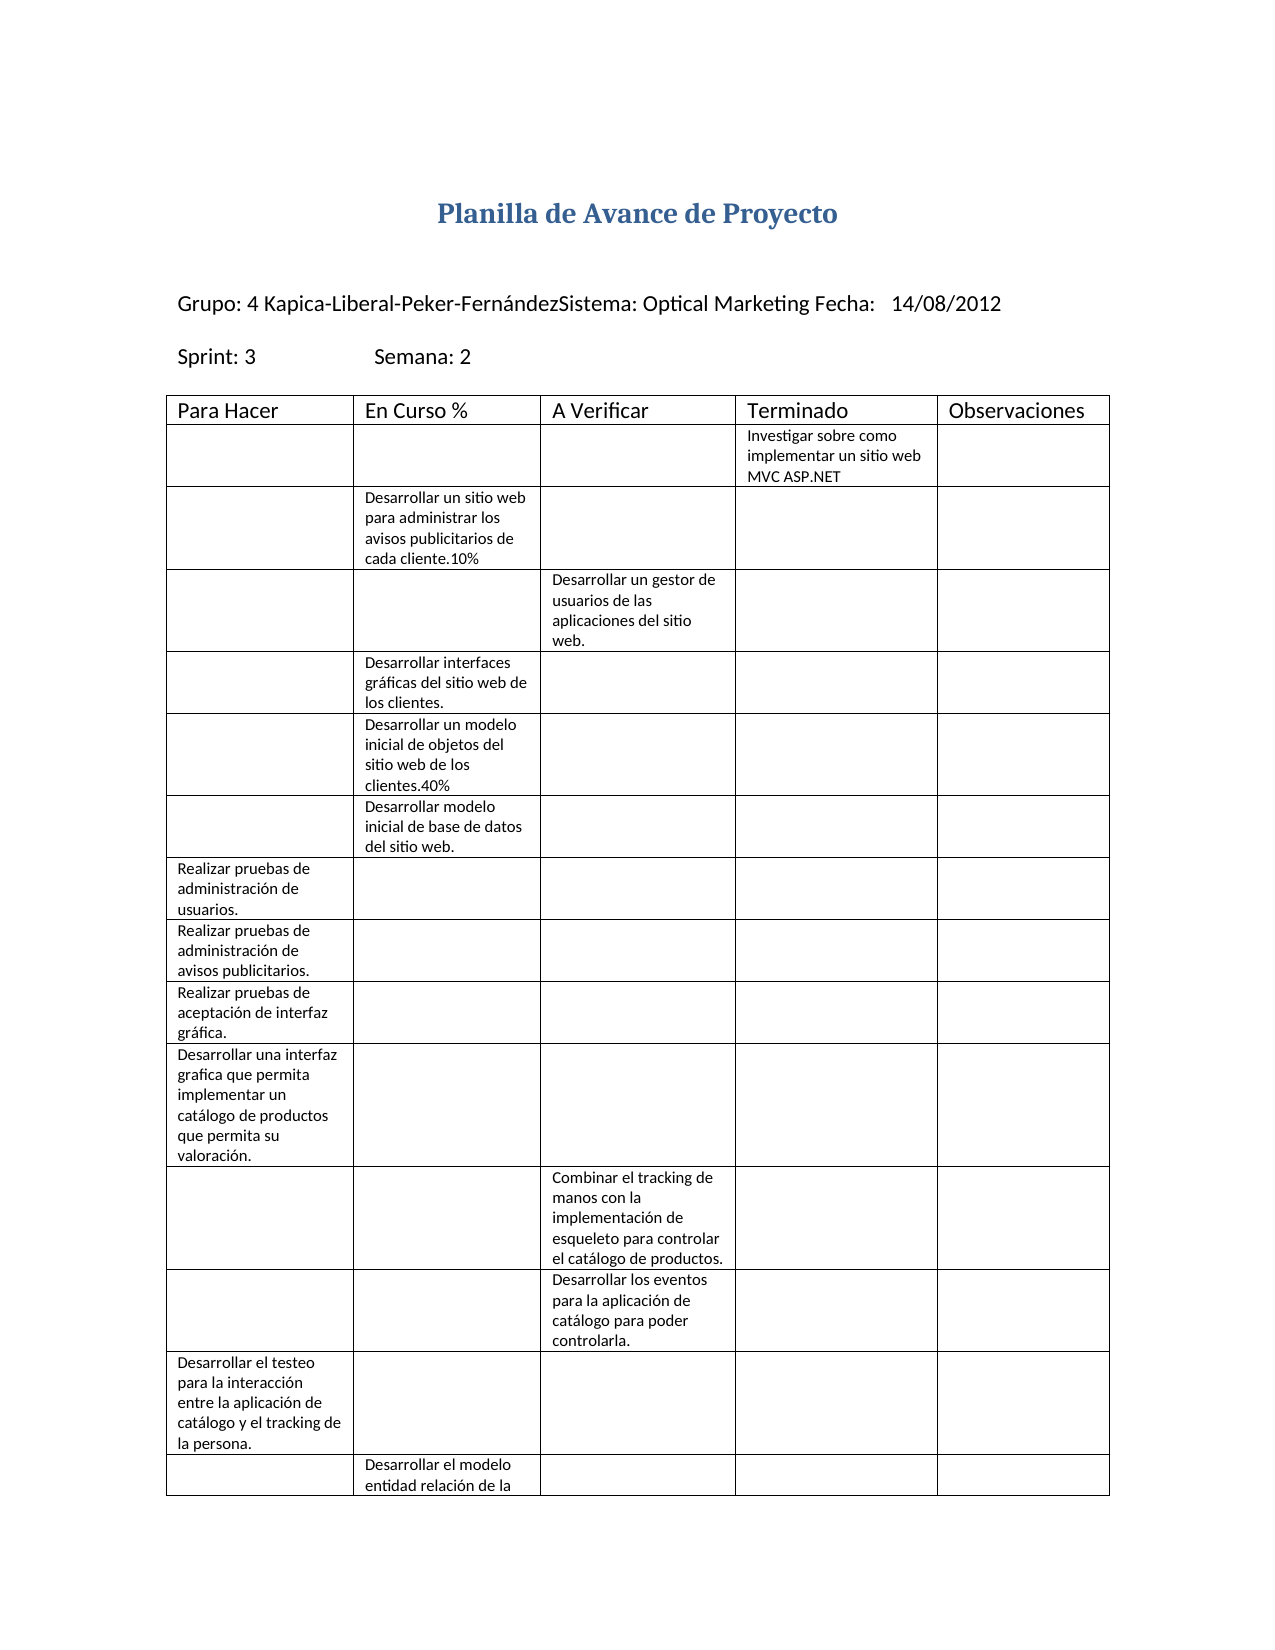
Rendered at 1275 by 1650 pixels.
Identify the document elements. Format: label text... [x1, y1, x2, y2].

table_cell Realizar pruebas de administración de usuarios. [167, 858, 353, 919]
table_cell Realizar pruebas de aceptación de interfaz gráfica. [167, 982, 353, 1043]
table_cell [736, 570, 937, 651]
table_cell [354, 1270, 540, 1351]
table_cell [167, 570, 353, 651]
table_cell [167, 714, 353, 795]
table_cell Combinar el tracking de manos con la implementación de esqueleto para controlar el catálogo de productos. [541, 1167, 735, 1268]
table_cell [541, 652, 735, 713]
table_cell Desarrollar una interfaz grafica que permita implementar un catálogo de productos que permita su valoración. [167, 1044, 353, 1166]
table_cell [541, 982, 735, 1043]
table_cell Desarrollar interfaces gráficas del sitio web de los clientes. [354, 652, 540, 713]
table_cell Desarrollar un sitio web para administrar los avisos publicitarios de cada cliente.10% [354, 487, 540, 568]
table_cell [354, 570, 540, 651]
table_cell [736, 1352, 937, 1453]
table_cell [736, 1044, 937, 1166]
table_cell [354, 982, 540, 1043]
table_cell [736, 487, 937, 568]
table_cell [938, 920, 1109, 981]
table_header Terminado [736, 396, 937, 424]
table_cell [541, 858, 735, 919]
table_cell Desarrollar el testeo para la interacción entre la aplicación de catálogo y el tracking de la persona. [167, 1352, 353, 1453]
table_cell [736, 858, 937, 919]
table_cell [736, 982, 937, 1043]
table_cell [736, 652, 937, 713]
table_header A Verificar [541, 396, 735, 424]
table_cell [541, 1352, 735, 1453]
table_cell [938, 1455, 1109, 1495]
text Sprint: 3 Semana: 2 [177, 342, 1098, 370]
table_cell [938, 982, 1109, 1043]
table_cell [167, 652, 353, 713]
table_cell Desarrollar un modelo inicial de objetos del sitio web de los clientes.40% [354, 714, 540, 795]
table_header Para Hacer [167, 396, 353, 424]
text Grupo: 4 Kapica-Liberal-Peker-FernándezSistema: Optical Marketing Fecha: 14/08/2012 [177, 289, 1098, 317]
table_cell [541, 920, 735, 981]
table_cell [167, 1455, 353, 1495]
table_cell [736, 1455, 937, 1495]
table_cell [167, 425, 353, 486]
table_cell [736, 1167, 937, 1268]
table_cell [167, 1167, 353, 1268]
table_cell Investigar sobre como implementar un sitio web MVC ASP.NET [736, 425, 937, 486]
table_cell [938, 1044, 1109, 1166]
table_cell [541, 1455, 735, 1495]
table_cell [736, 796, 937, 857]
table_cell Desarrollar los eventos para la aplicación de catálogo para poder controlarla. [541, 1270, 735, 1351]
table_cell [354, 1455, 540, 1495]
table_cell [541, 487, 735, 568]
table_cell [938, 1352, 1109, 1453]
table_cell [354, 1352, 540, 1453]
table_cell [167, 1270, 353, 1351]
subtitle Planilla de Avance de Proyecto [177, 198, 1098, 231]
table_cell [938, 1270, 1109, 1351]
table_cell [354, 425, 540, 486]
table_header En Curso % [354, 396, 540, 424]
table_cell [354, 920, 540, 981]
table_cell [541, 714, 735, 795]
table_cell [938, 1167, 1109, 1268]
table_cell [541, 425, 735, 486]
table_cell [938, 652, 1109, 713]
table_cell Desarrollar modelo inicial de base de datos del sitio web. [354, 796, 540, 857]
table_cell [736, 1270, 937, 1351]
table_cell [736, 714, 937, 795]
table_cell [167, 796, 353, 857]
table_cell [938, 570, 1109, 651]
table_cell [354, 858, 540, 919]
table_cell [541, 1044, 735, 1166]
table_cell [354, 1044, 540, 1166]
table_cell [938, 858, 1109, 919]
table_cell [354, 1167, 540, 1268]
table_cell [938, 425, 1109, 486]
table_cell [541, 796, 735, 857]
table_cell Realizar pruebas de administración de avisos publicitarios. [167, 920, 353, 981]
table_cell [938, 487, 1109, 568]
table_cell [167, 487, 353, 568]
table_cell Desarrollar un gestor de usuarios de las aplicaciones del sitio web. [541, 570, 735, 651]
table_cell [736, 920, 937, 981]
table_header Observaciones [938, 396, 1109, 424]
table_cell [938, 796, 1109, 857]
table_cell [938, 714, 1109, 795]
